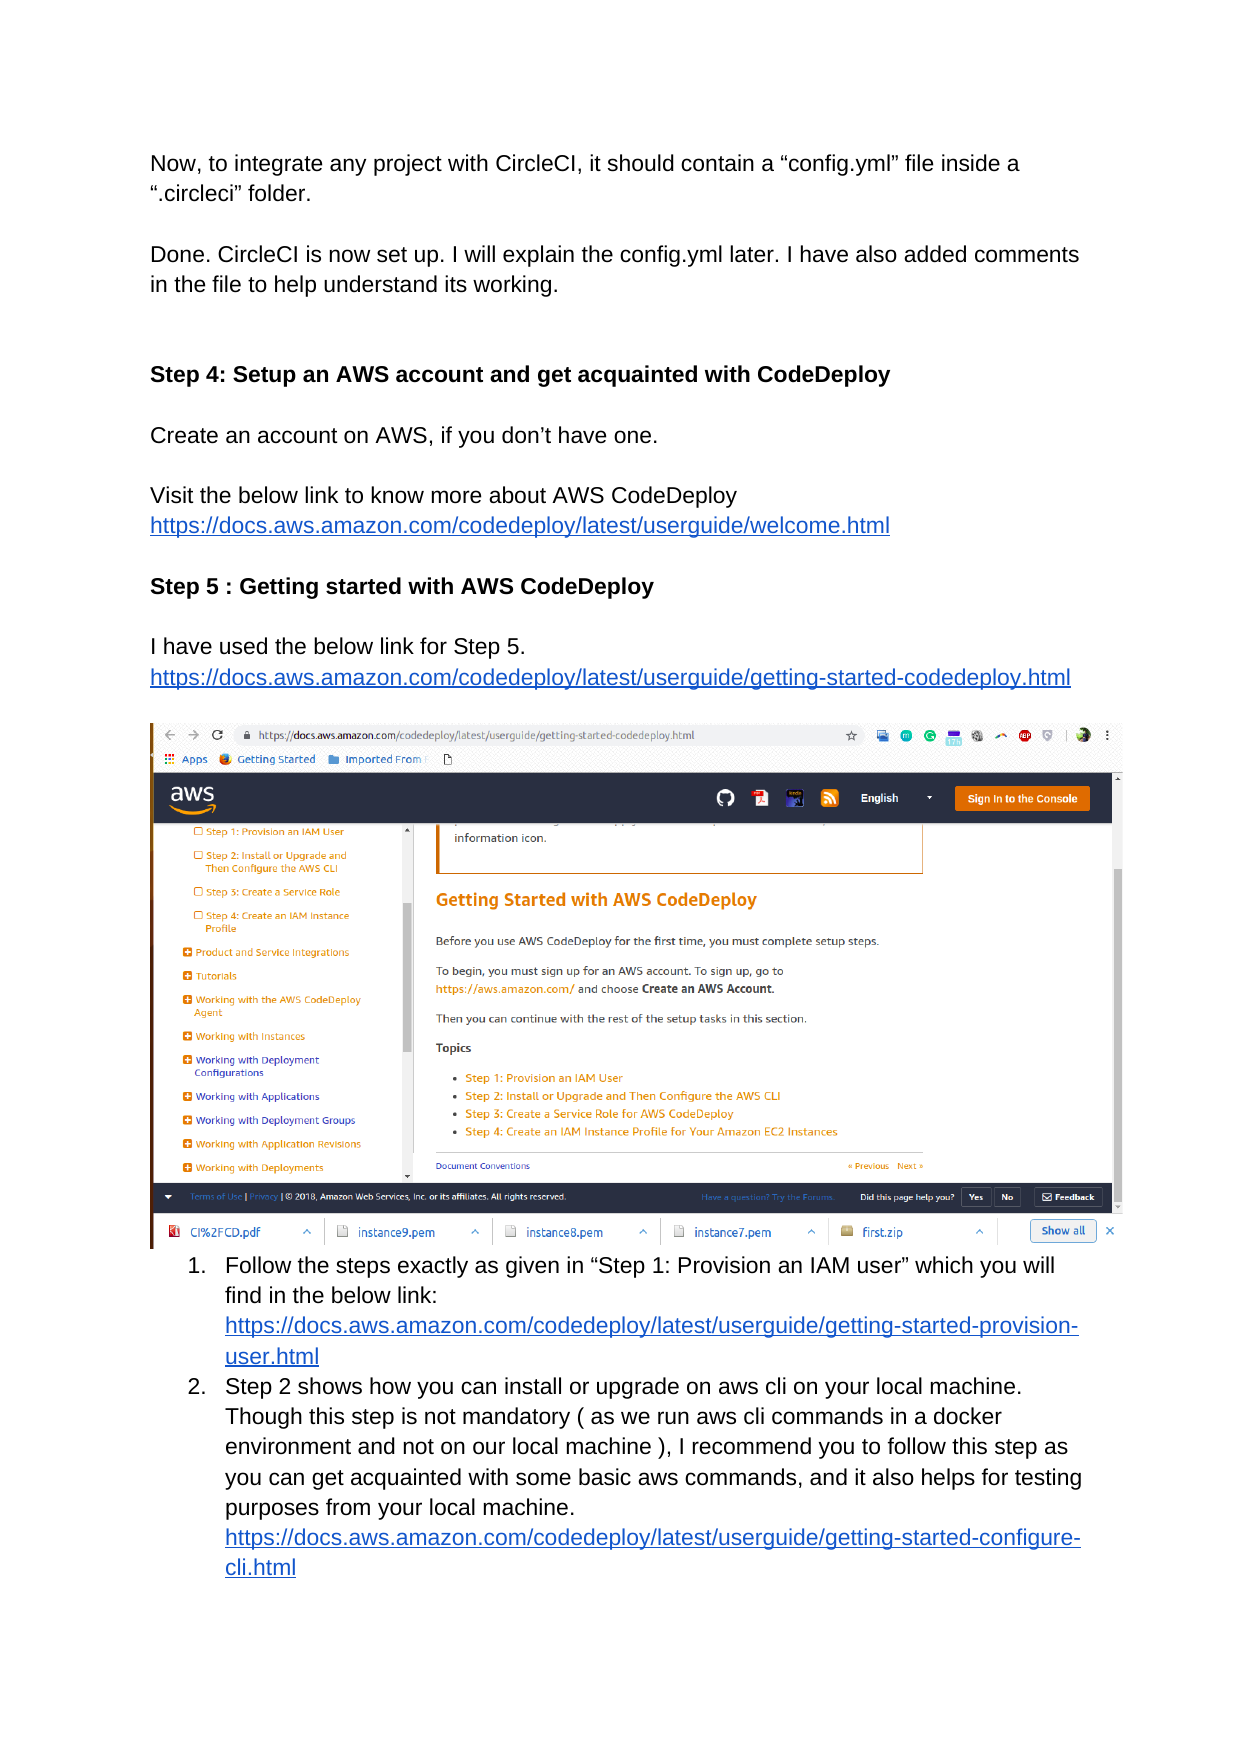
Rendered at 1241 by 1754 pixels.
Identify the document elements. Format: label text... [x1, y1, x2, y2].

text https://docs.aws.amazon.com/codedeploy/latest/userguide/welcome.html [150, 512, 1090, 539]
text Step 5 : Getting started with AWS CodeDeploy [150, 573, 1090, 599]
text Create an account on AWS, if you don’t have one. [150, 422, 1090, 448]
list Follow the steps exactly as given in “Step 1: Provision an IAM user” which you will find in the below link: https://docs.aws.amazon.com/codedeploy/latest/userguide/getting-started-provision-user.html [187, 1252, 1090, 1369]
list Step 2 shows how you can install or upgrade on aws cli on your local machine. Though this step is not mandatory ( as we run aws cli commands in a docker environment and not on our local machine ), I recommend you to follow this step as you can get acquainted with some basic aws commands, and it also helps for testing purposes from your local machine. https://docs.aws.amazon.com/codedeploy/latest/userguide/getting-started-configure-cli.html [187, 1373, 1090, 1581]
text Step 4: Setup an AWS account and get acquainted with CodeDeploy [150, 361, 1090, 388]
text Now, to integrate any project with CircleCI, it should contain a “config.yml” file inside a “.circleci” folder. [150, 150, 1090, 237]
text Visit the below link to know more about AWS CodeDeploy [150, 482, 1090, 509]
text https://docs.aws.amazon.com/codedeploy/latest/userguide/getting-started-codedeploy.html [150, 663, 1090, 690]
text Done. CircleCI is now set up. I will explain the config.yml later. I have also added comments in the file to help understand its working. [150, 241, 1090, 297]
text I have used the below link for Step 5. [150, 633, 1090, 660]
picture [150, 723, 1123, 1249]
